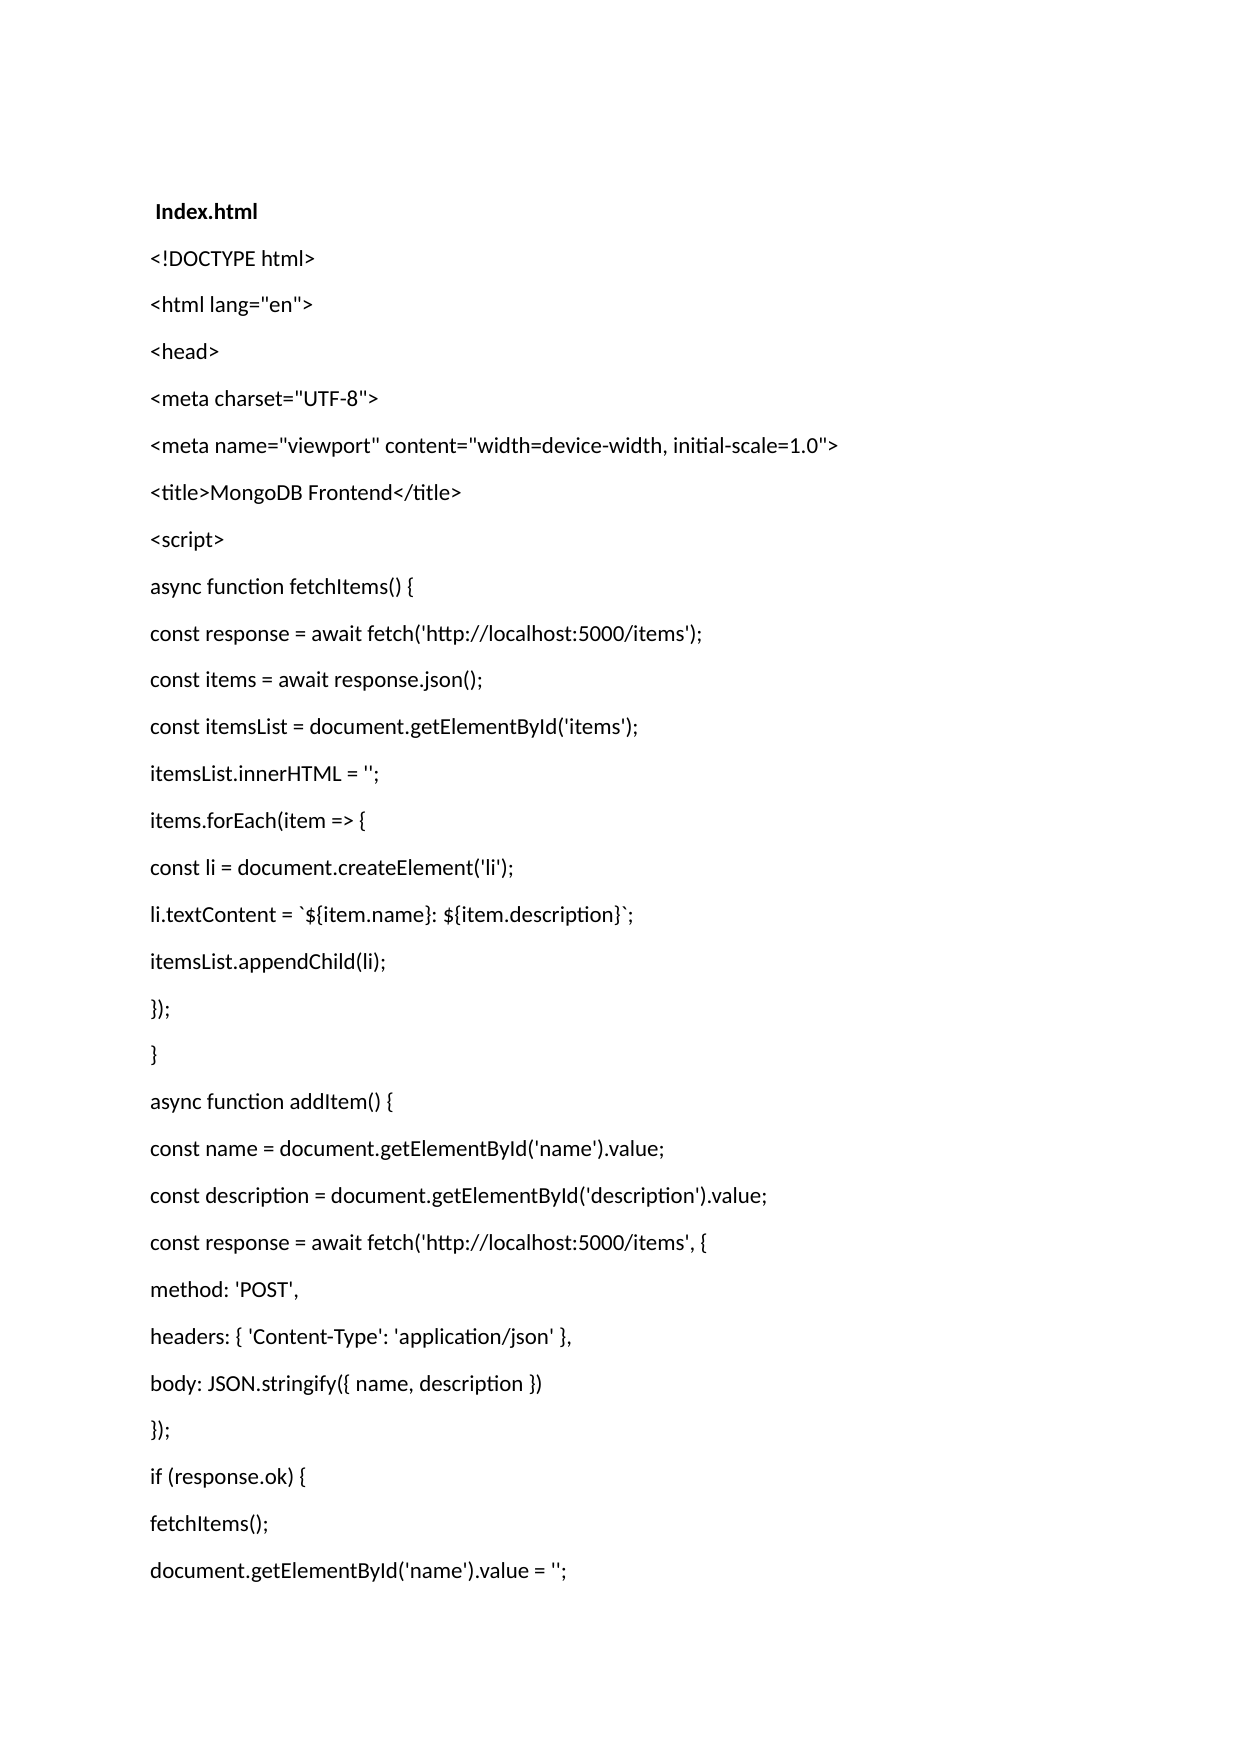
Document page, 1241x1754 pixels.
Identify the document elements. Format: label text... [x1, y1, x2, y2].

text body: JSON.stringify({ name, description }) [150, 1369, 1090, 1397]
text li.textContent = `${item.name}: ${item.description}`; [150, 900, 1090, 928]
text const name = document.getElementById('name').value; [150, 1134, 1090, 1162]
text const response = await fetch('http://localhost:5000/items'); [150, 619, 1090, 647]
text method: 'POST', [150, 1275, 1090, 1303]
text <meta charset="UTF-8"> [150, 384, 1090, 412]
text <meta name="viewport" content="width=device-width, initial-scale=1.0"> [150, 431, 1090, 459]
text } [150, 1041, 1090, 1069]
text if (response.ok) { [150, 1462, 1090, 1491]
text fetchItems(); [150, 1509, 1090, 1537]
text <html lang="en"> [150, 291, 1090, 319]
text const items = await response.json(); [150, 666, 1090, 694]
text }); [150, 1416, 1090, 1444]
text const description = document.getElementById('description').value; [150, 1181, 1090, 1209]
text <head> [150, 337, 1090, 366]
text <!DOCTYPE html> [150, 244, 1090, 272]
text async function addItem() { [150, 1087, 1090, 1116]
text const li = document.createElement('li'); [150, 853, 1090, 881]
text items.forEach(item => { [150, 806, 1090, 834]
text itemsList.innerHTML = ''; [150, 759, 1090, 787]
text const itemsList = document.getElementById('items'); [150, 712, 1090, 741]
text }); [150, 994, 1090, 1022]
text const response = await fetch('http://localhost:5000/items', { [150, 1228, 1090, 1256]
text <title>MongoDB Frontend</title> [150, 478, 1090, 506]
text headers: { 'Content-Type': 'application/json' }, [150, 1322, 1090, 1350]
text document.getElementById('name').value = ''; [150, 1556, 1090, 1584]
text itemsList.appendChild(li); [150, 947, 1090, 975]
text async function fetchItems() { [150, 572, 1090, 600]
text <script> [150, 525, 1090, 553]
text Index.html [150, 197, 1090, 225]
